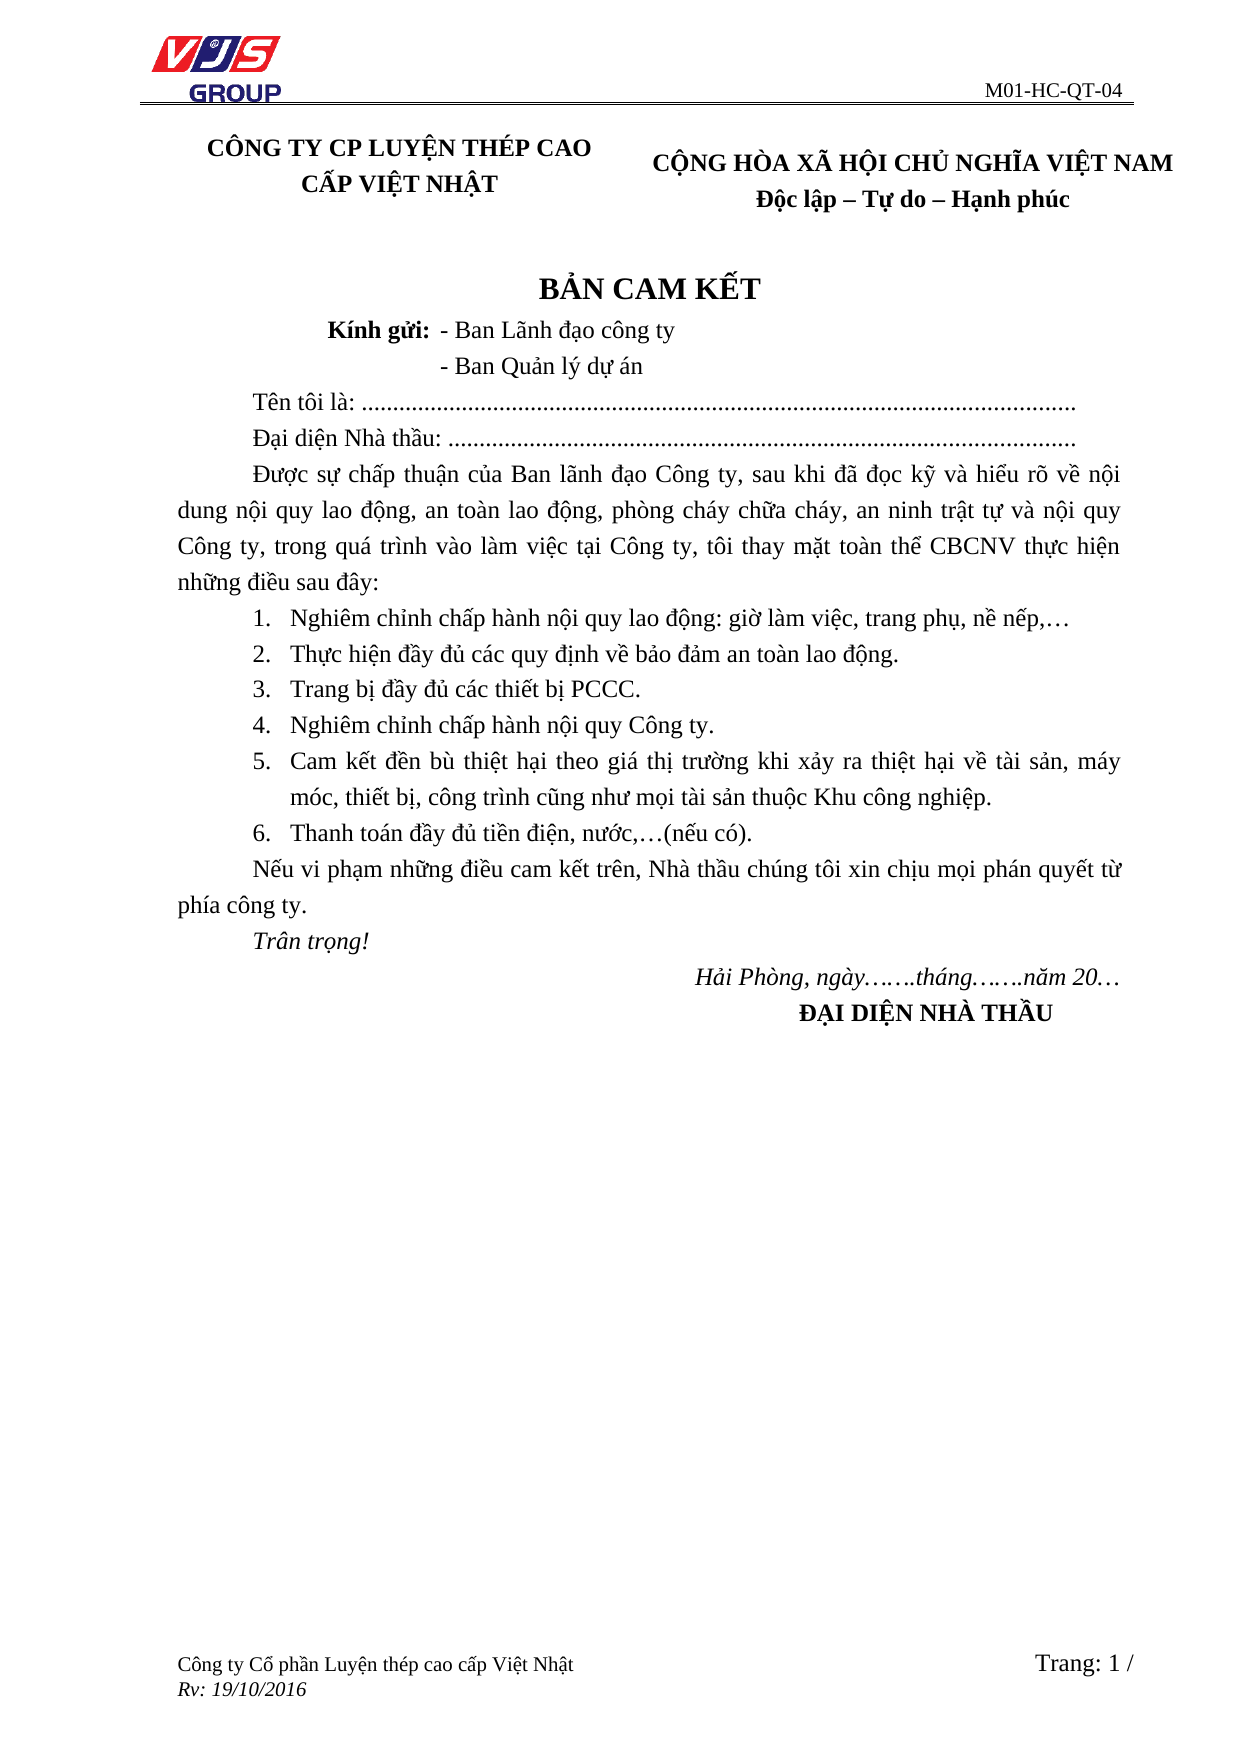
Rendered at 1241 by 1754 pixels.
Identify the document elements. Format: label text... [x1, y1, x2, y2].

text BẢN CAM KẾT [177, 270, 1122, 306]
picture [151, 36, 281, 102]
list Nghiêm chỉnh chấp hành nội quy lao động: giờ làm việc, trang phụ, nề nếp,… [252, 603, 1122, 631]
list Thanh toán đầy đủ tiền điện, nước,…(nếu có). [252, 818, 1122, 847]
text Kính gửi: - Ban Lãnh đạo công ty [252, 315, 1122, 344]
text Tên tôi là: [177, 387, 1122, 416]
text ĐẠI DIỆN NHÀ THẦU [177, 998, 1122, 1027]
list Nghiêm chỉnh chấp hành nội quy Công ty. [252, 711, 1122, 739]
list - Ban Quản lý dự án [252, 351, 1122, 380]
list Thực hiện đầy đủ các quy định về bảo đảm an toàn lao động. [252, 639, 1122, 667]
text Đại diện Nhà thầu: [177, 423, 1122, 452]
text Trân trọng! [177, 926, 1122, 955]
list Trang bị đầy đủ các thiết bị PCCC. [252, 674, 1122, 703]
list Cam kết đền bù thiệt hại theo giá thị trường khi xảy ra thiệt hại về tài sản, máy móc, thiết bị, công trình cũng như mọi tài sản thuộc Khu công nghiệp. [252, 746, 1122, 811]
text Hải Phòng, ngày…….tháng…….năm 20… [177, 962, 1122, 991]
text Nếu vi phạm những điều cam kết trên, Nhà thầu chúng tôi xin chịu mọi phán quyết từ phía công ty. [177, 854, 1122, 919]
text Được sự chấp thuận của Ban lãnh đạo Công ty, sau khi đã đọc kỹ và hiểu rõ về nội dung nội quy lao động, an toàn lao động, phòng cháy chữa cháy, an ninh trật tự và nội quy Công ty, trong quá trình vào làm việc tại Công ty, tôi thay mặt toàn thể CBCNV thực hiện những điều sau đây: [177, 459, 1122, 596]
table_header CỘNG HÒA XÃ HỘI CHỦ NGHĨA VIỆT NAM Độc lập – Tự do – Hạnh phúc [621, 133, 1204, 234]
table_header CÔNG TY CP LUYỆN THÉP CAO CẤP VIỆT NHẬT [177, 133, 621, 234]
